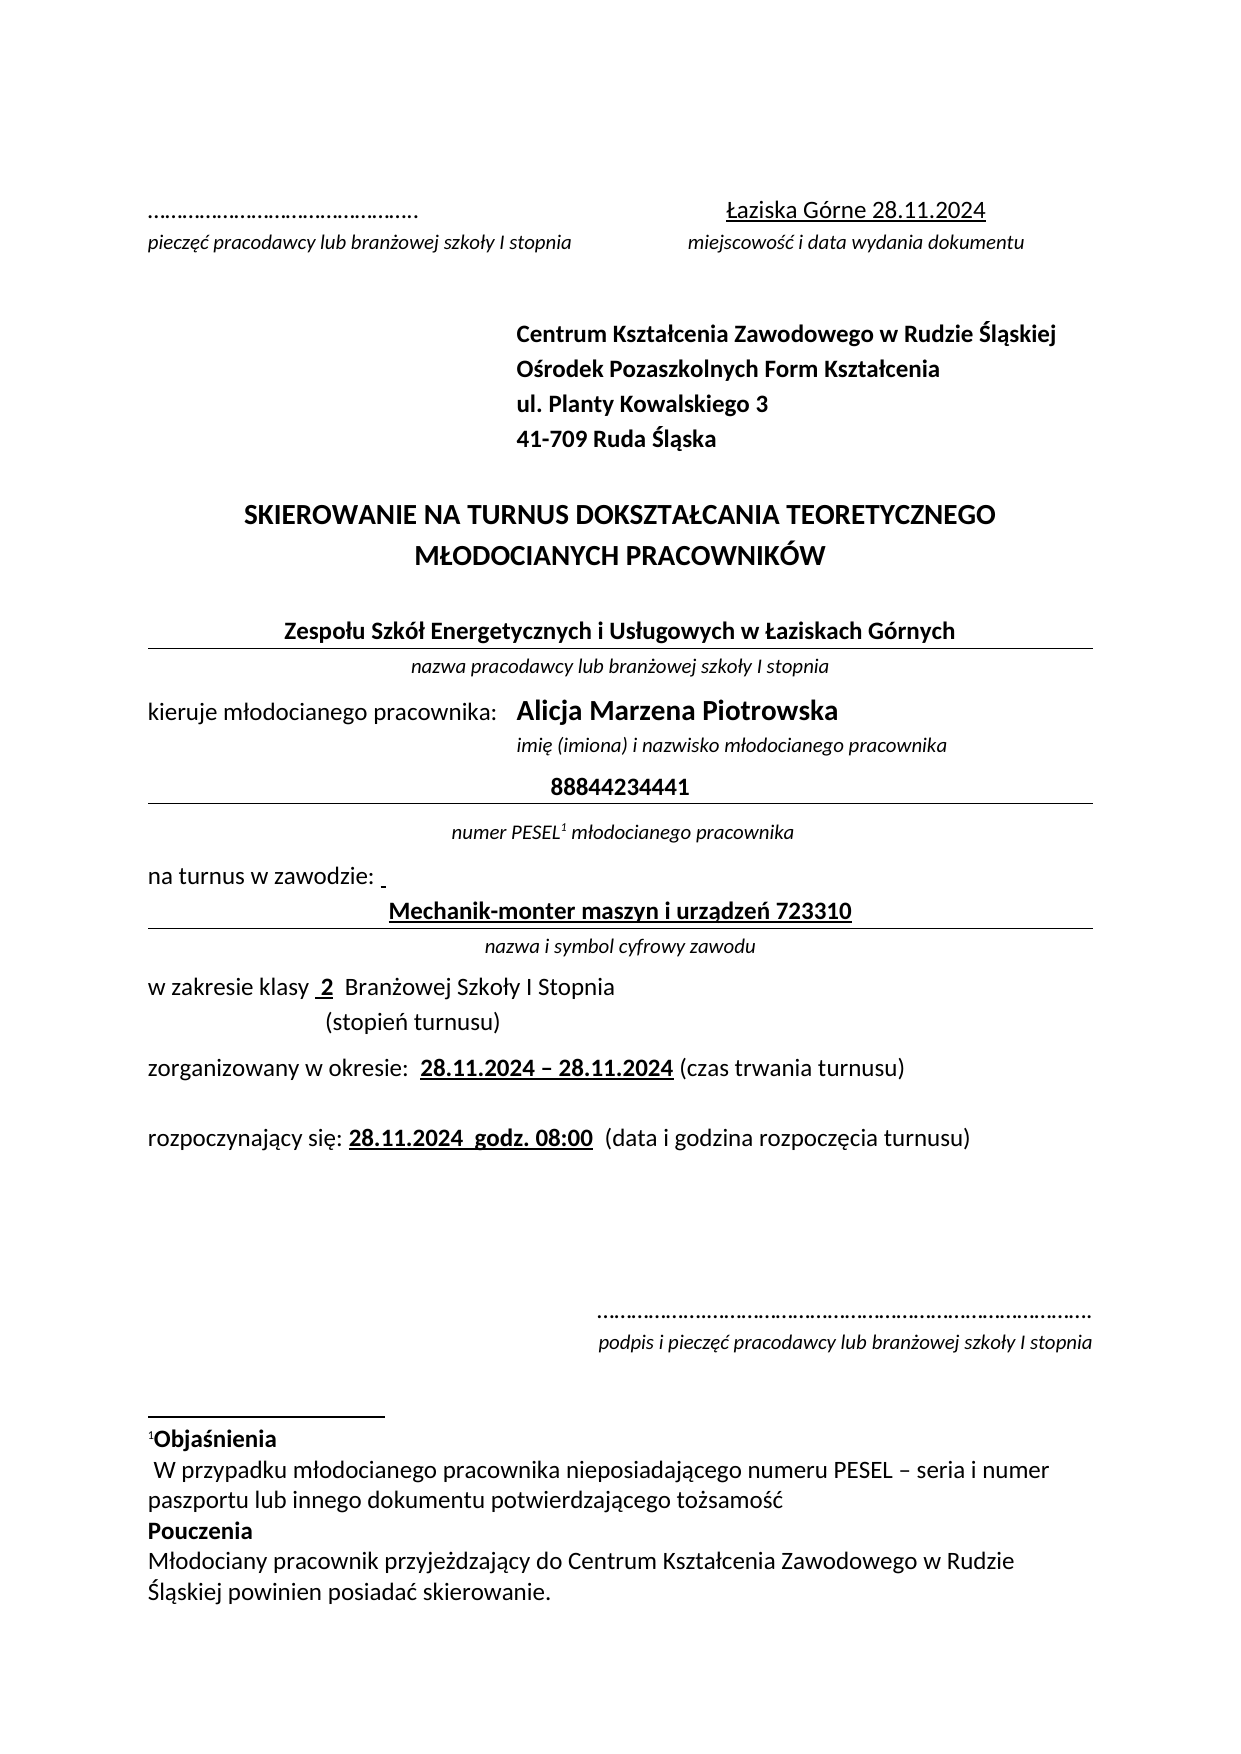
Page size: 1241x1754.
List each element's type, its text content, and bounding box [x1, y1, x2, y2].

text ……………….…………………………………………………………. [148, 1294, 1093, 1325]
text Mechanik-monter maszyn i urządzeń 723310 [148, 895, 1093, 928]
text Ośrodek Pozaszkolnych Form Kształcenia [443, 353, 1093, 384]
text (stopień turnusu) [148, 1006, 1093, 1037]
text na turnus w zawodzie: [148, 860, 1093, 891]
subtitle SKIEROWANIE NA TURNUS DOKSZTAŁCANIA TEORETYCZNEGO MŁODOCIANYCH PRACOWNIKÓW [148, 496, 1093, 572]
text numer PESEL młodocianego pracownika [148, 819, 1093, 845]
text imię (imiona) i nazwisko młodocianego pracownika [443, 732, 1093, 758]
text 88844234441 [148, 771, 1093, 803]
text ul. Planty Kowalskiego 3 [443, 388, 1093, 419]
text zorganizowany w okresie: 28.11.2024 – 28.11.2024 (czas trwania turnusu) [148, 1052, 1093, 1083]
text 41-709 Ruda Śląska [443, 423, 1093, 454]
text podpis i pieczęć pracodawcy lub branżowej szkoły I stopnia [148, 1329, 1093, 1355]
table_header Łaziska Górne 28.11.2024 miejscowość i data wydania dokumentu [616, 195, 1096, 293]
text nazwa pracodawcy lub branżowej szkoły I stopnia [148, 653, 1093, 679]
text nazwa i symbol cyfrowy zawodu [148, 933, 1093, 959]
text kieruje młodocianego pracownika: Alicja Marzena Piotrowska [148, 692, 1093, 727]
text Centrum Kształcenia Zawodowego w Rudzie Śląskiej [516, 318, 1093, 349]
text rozpoczynający się: 28.11.2024 godz. 08:00 (data i godzina rozpoczęcia turnusu) [148, 1122, 1093, 1153]
text w zakresie klasy 2 Branżowej Szkoły I Stopnia [148, 971, 1093, 1002]
table_header ……………………………………….. pieczęć pracodawcy lub branżowej szkoły I stopnia [136, 195, 616, 293]
text Zespołu Szkół Energetycznych i Usługowych w Łaziskach Górnych [148, 615, 1093, 648]
